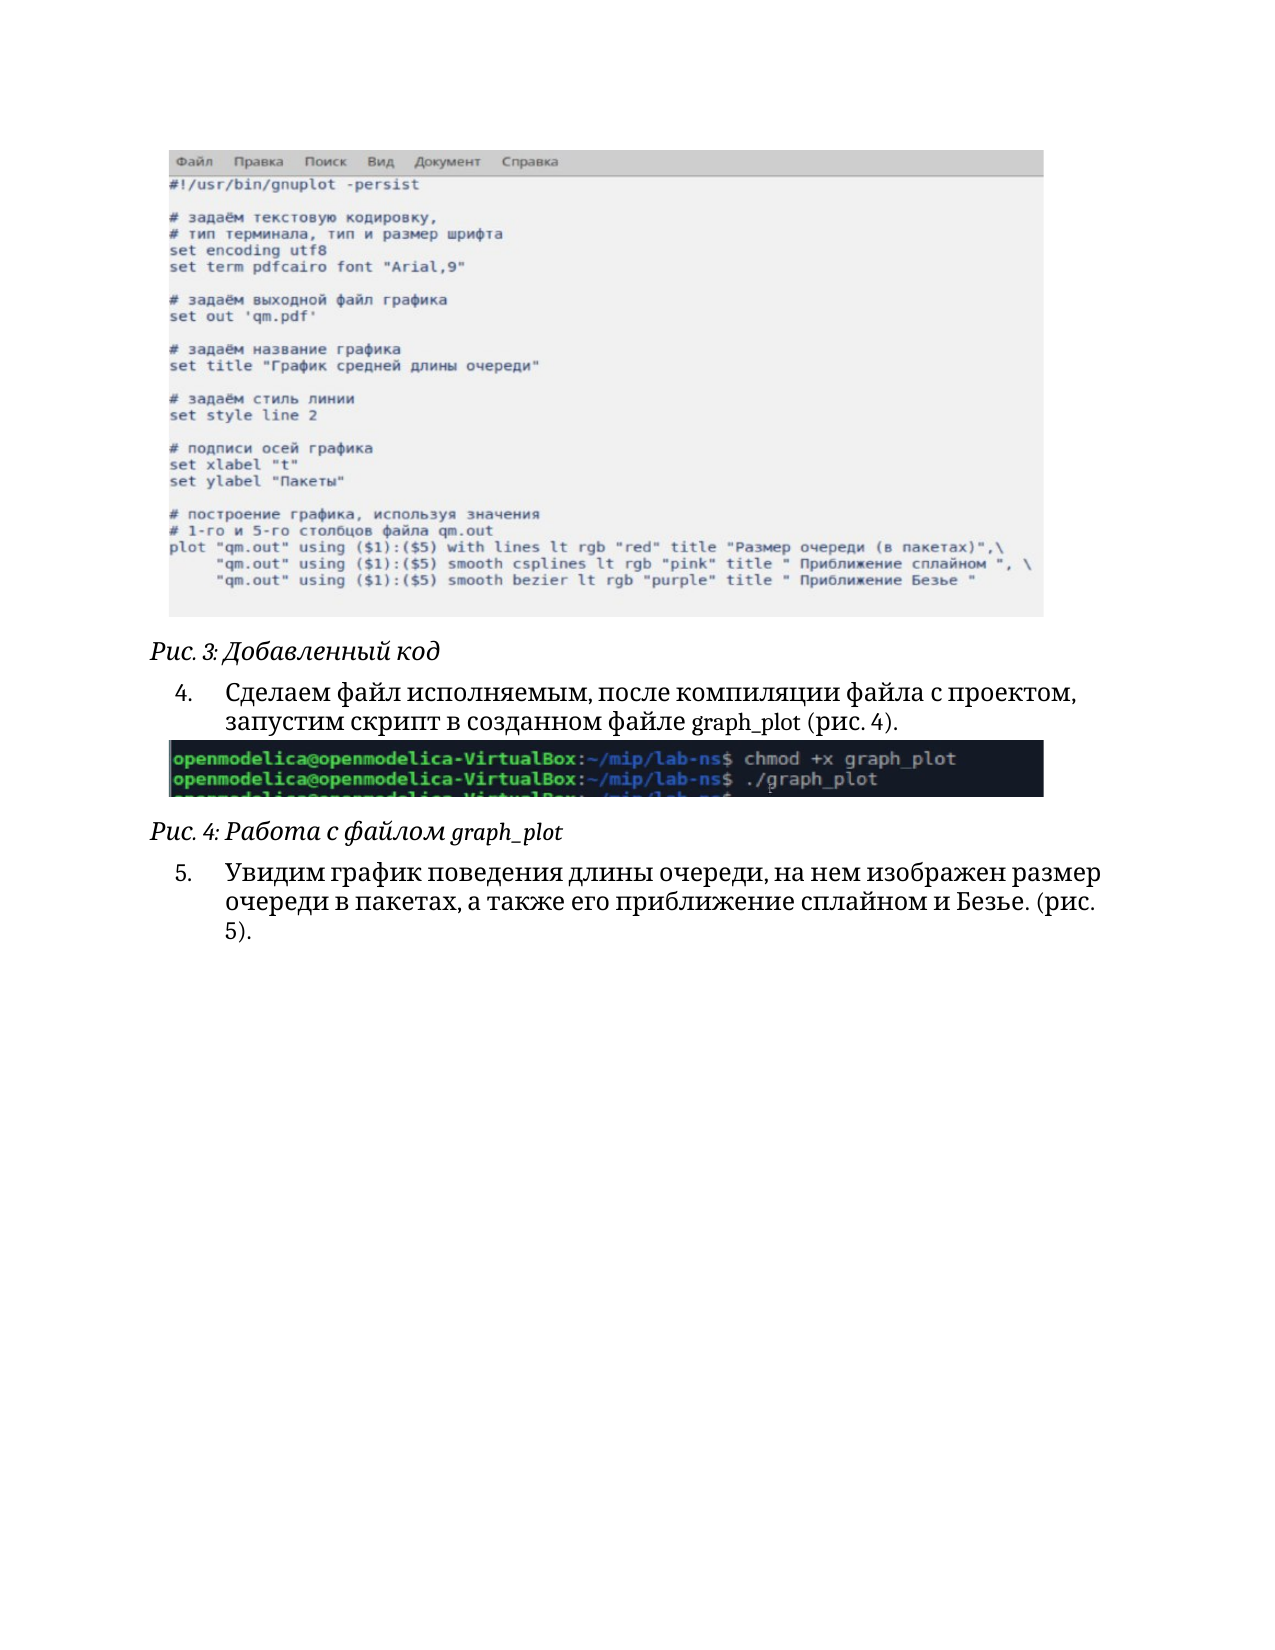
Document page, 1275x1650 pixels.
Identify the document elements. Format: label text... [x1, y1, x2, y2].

picture [168, 150, 1044, 617]
picture [168, 740, 1044, 797]
text Рис. 3: Добавленный код [150, 638, 1125, 667]
text Рис. 4: Работа с файлом graph_plot [150, 818, 1125, 847]
list Увидим график поведения длины очереди, на нем изображен размер очереди в пакетах, а также его приближение сплайном и Безье. (рис. 5). [175, 859, 1125, 945]
list Сделаем файл исполняемым, после компиляции файла с проектом, запустим скрипт в созданном файле graph_plot (рис. 4). [175, 679, 1125, 737]
